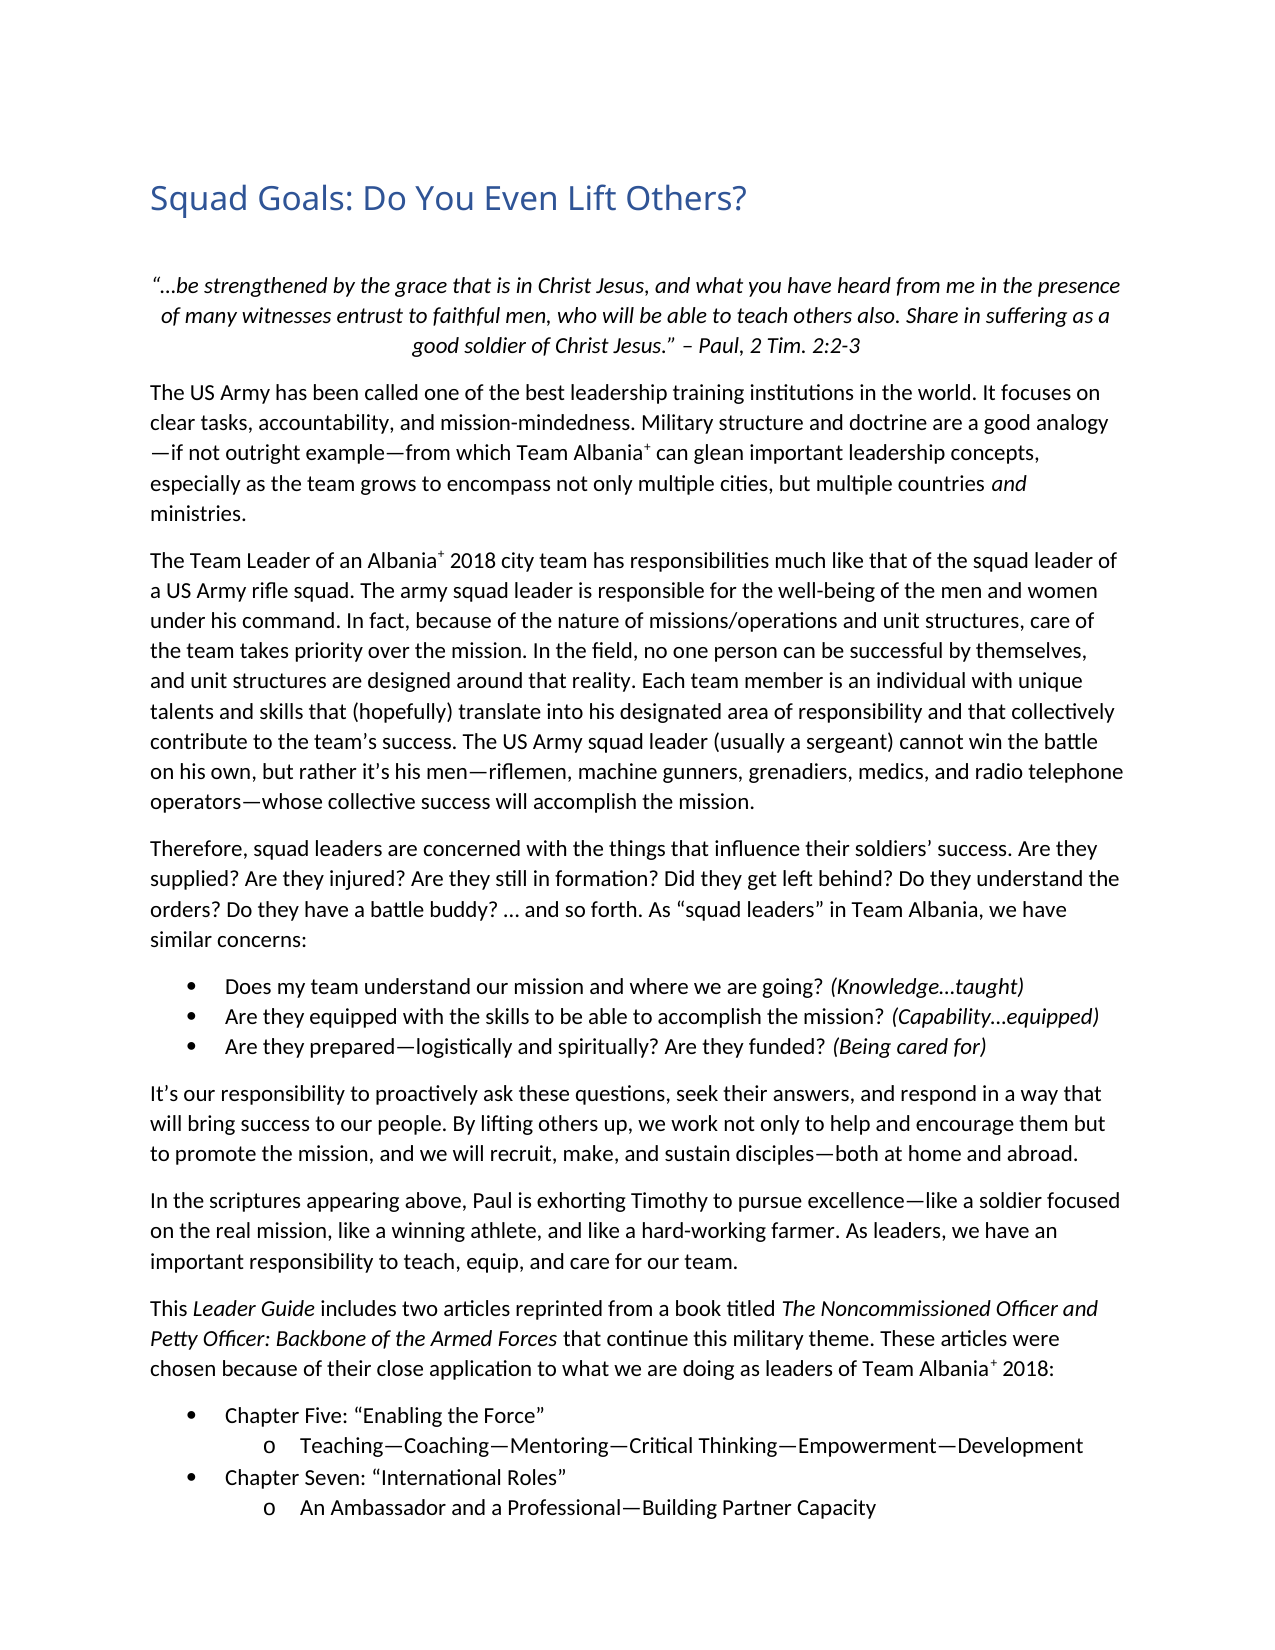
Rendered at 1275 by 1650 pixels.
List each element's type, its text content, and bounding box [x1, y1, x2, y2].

text In the scriptures appearing above, Paul is exhorting Timothy to pursue excellence—like a soldier focused on the real mission, like a winning athlete, and like a hard-working farmer. As leaders, we have an important responsibility to teach, equip, and care for our team. [150, 1186, 1125, 1275]
list Are they prepared—logistically and spiritually? Are they funded? (Being cared for) [187, 1032, 1125, 1060]
list An Ambassador and a Professional—Building Partner Capacity [262, 1493, 1125, 1522]
text Therefore, squad leaders are concerned with the things that influence their soldiers’ success. Are they supplied? Are they injured? Are they still in formation? Did they get left behind? Do they understand the orders? Do they have a battle buddy? … and so forth. As “squad leaders” in Team Albania, we have similar concerns: [150, 834, 1125, 953]
text The US Army has been called one of the best leadership training institutions in the world. It focuses on clear tasks, accountability, and mission-mindedness. Military structure and doctrine are a good analogy—if not outright example—from which Team Albania+ can glean important leadership concepts, especially as the team grows to encompass not only multiple cities, but multiple countries and ministries. [150, 378, 1125, 527]
text “…be strengthened by the grace that is in Christ Jesus, and what you have heard from me in the presence of many witnesses entrust to faithful men, who will be able to teach others also. Share in suffering as a good soldier of Christ Jesus.” – Paul, 2 Tim. 2:2-3 [150, 271, 1125, 359]
list Teaching—Coaching—Mentoring—Critical Thinking—Empowerment—Development [262, 1431, 1125, 1460]
text It’s our responsibility to proactively ask these questions, seek their answers, and respond in a way that will bring success to our people. By lifting others up, we work not only to help and encourage them but to promote the mission, and we will recruit, make, and sustain disciples—both at home and abroad. [150, 1079, 1125, 1168]
list Are they equipped with the skills to be able to accomplish the mission? (Capability…equipped) [187, 1002, 1125, 1030]
text This Leader Guide includes two articles reprinted from a book titled The Noncommissioned Officer and Petty Officer: Backbone of the Armed Forces that continue this military theme. These articles were chosen because of their close application to what we are doing as leaders of Team Albania+ 2018: [150, 1294, 1125, 1382]
text The Team Leader of an Albania+ 2018 city team has responsibilities much like that of the squad leader of a US Army rifle squad. The army squad leader is responsible for the well-being of the men and women under his command. In fact, because of the nature of missions/operations and unit structures, care of the team takes priority over the mission. In the field, no one person can be successful by themselves, and unit structures are designed around that reality. Each team member is an individual with unique talents and skills that (hopefully) translate into his designated area of responsibility and that collectively contribute to the team’s success. The US Army squad leader (usually a sergeant) cannot win the battle on his own, but rather it’s his men—riflemen, machine gunners, grenadiers, medics, and radio telephone operators—whose collective success will accomplish the mission. [150, 546, 1125, 816]
list Does my team understand our mission and where we are going? (Knowledge…taught) [187, 972, 1125, 1000]
list Chapter Five: “Enabling the Force” [187, 1401, 1125, 1429]
list Chapter Seven: “International Roles” [187, 1463, 1125, 1491]
subtitle Squad Goals: Do You Even Lift Others? [150, 175, 1125, 220]
